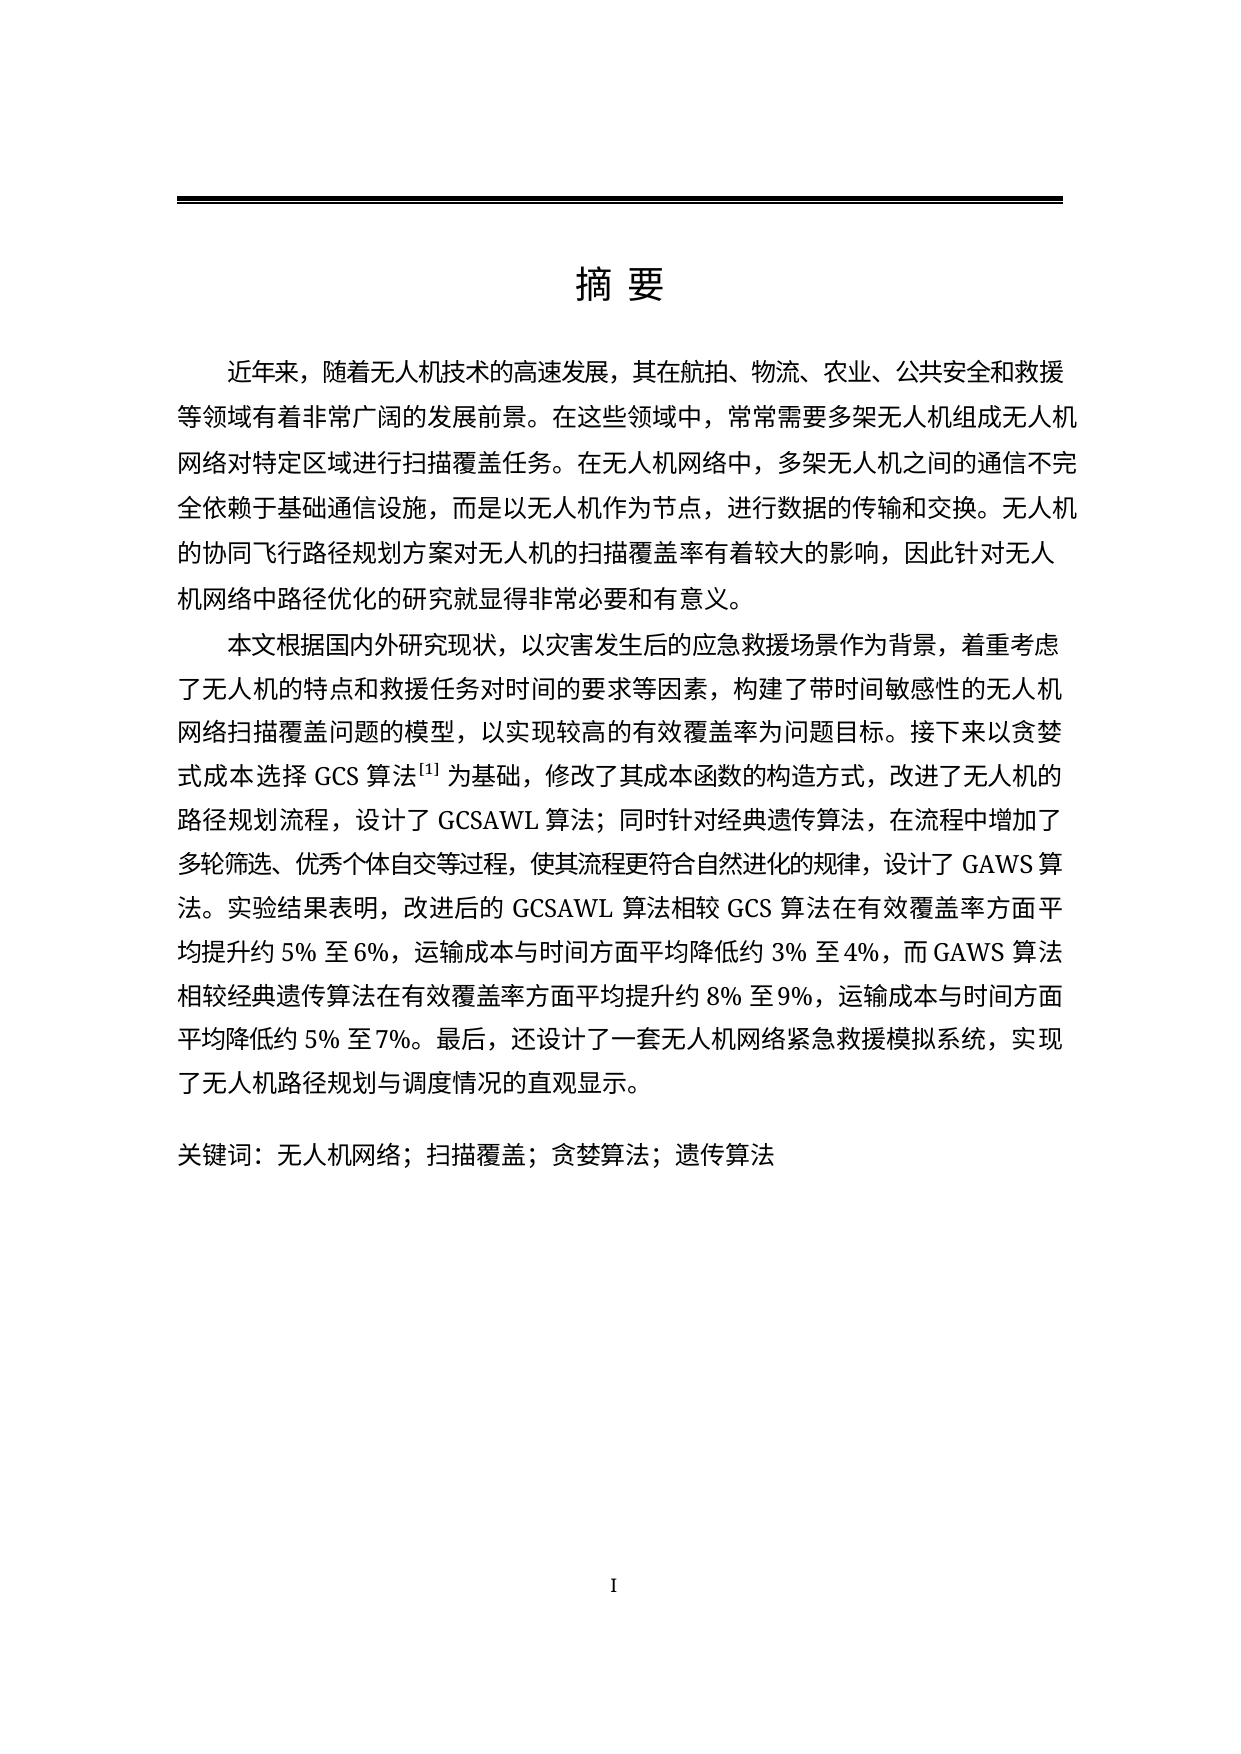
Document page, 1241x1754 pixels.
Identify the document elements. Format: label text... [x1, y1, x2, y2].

text 关键词：无人机网络；扫描覆盖；贪婪算法；遗传算法 [177, 1135, 1105, 1171]
subtitle 摘 要 [345, 255, 895, 309]
text 本文根据国内外研究现状，以灾害发生后的应急救援场景作为背景，着重考虑了无人机的特点和救援任务对时间的要求等因素，构建了带时间敏感性的无人机网络扫描覆盖问题的模型，以实现较高的有效覆盖率为问题目标。接下来以贪婪式成本选择GCS 算法[1] 为基础，修改了其成本函数的构造方式，改进了无人机的路径规划流程，设计了GCSAWL 算法；同时针对经典遗传算法，在流程中增加了多轮筛选、优秀个体自交等过程，使其流程更符合自然进化的规律，设计了 GAWS算法。实验结果表明，改进后的 GCSAWL 算法相较 GCS 算法在有效覆盖率方面平均提升约 5% 至 6%，运输成本与时间方面平均降低约 3% 至 4%，而 GAWS 算法相较经典遗传算法在有效覆盖率方面平均提升约 8% 至 9%，运输成本与时间方面平均降低约 5% 至 7%。最后，还设计了一套无人机网络紧急救援模拟系统，实现了无人机路径规划与调度情况的直观显示。 [177, 625, 1063, 1100]
text 近年来，随着无人机技术的高速发展，其在航拍、物流、农业、公共安全和救援等领域有着非常广阔的发展前景。在这些领域中，常常需要多架无人机组成无人机网络对特定区域进行扫描覆盖任务。在无人机网络中，多架无人机之间的通信不完全依赖于基础通信设施，而是以无人机作为节点，进行数据的传输和交换。无人机的协同飞行路径规划方案对无人机的扫描覆盖率有着较大的影响，因此针对无人机网络中路径优化的研究就显得非常必要和有意义。 [177, 353, 1079, 615]
